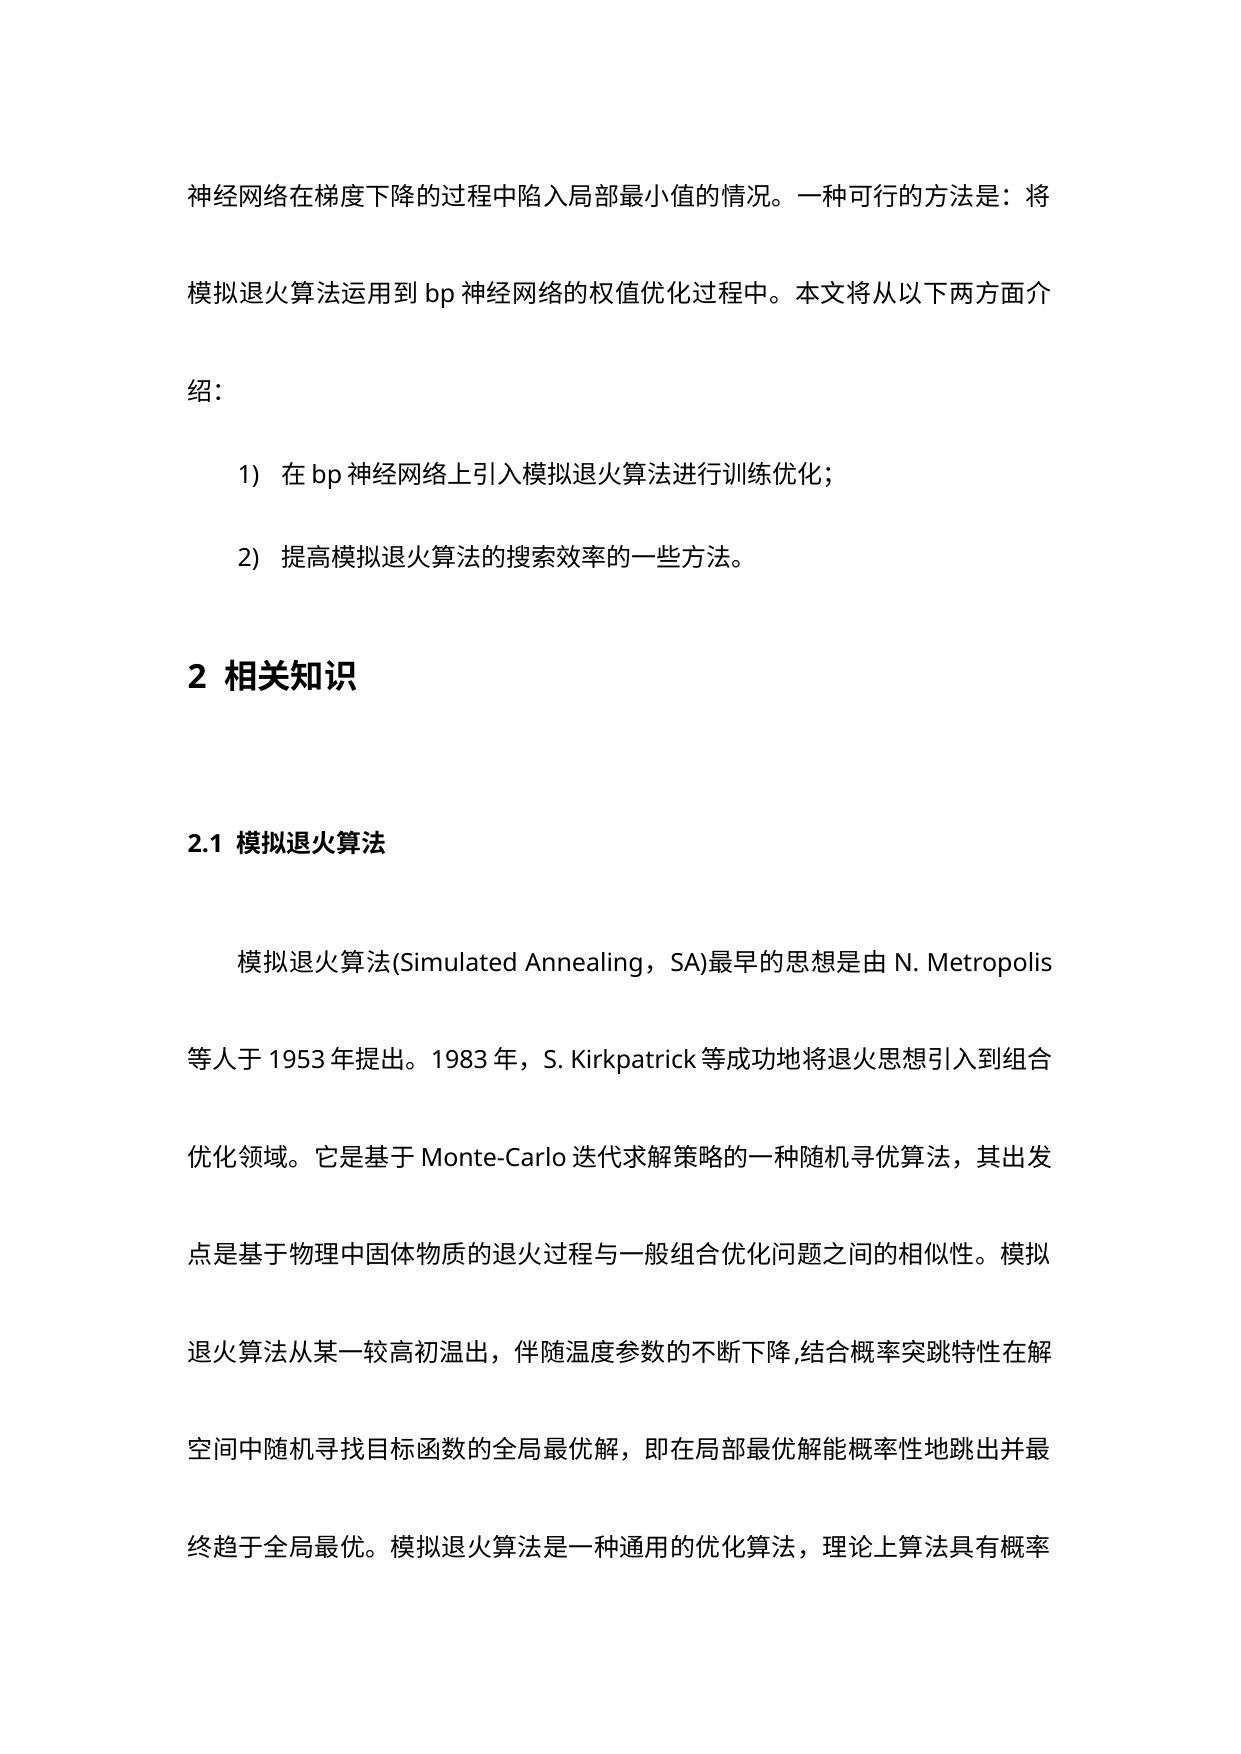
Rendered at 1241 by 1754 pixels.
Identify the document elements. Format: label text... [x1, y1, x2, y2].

list 在bp神经网络上引入模拟退火算法进行训练优化； [237, 440, 1053, 505]
subtitle 2 相关知识 [187, 642, 1053, 707]
list 提高模拟退火算法的搜索效率的一些方法。 [237, 523, 1053, 588]
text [187, 162, 1053, 422]
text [187, 928, 1053, 1578]
subtitle 2.1 模拟退火算法 [187, 809, 1053, 874]
